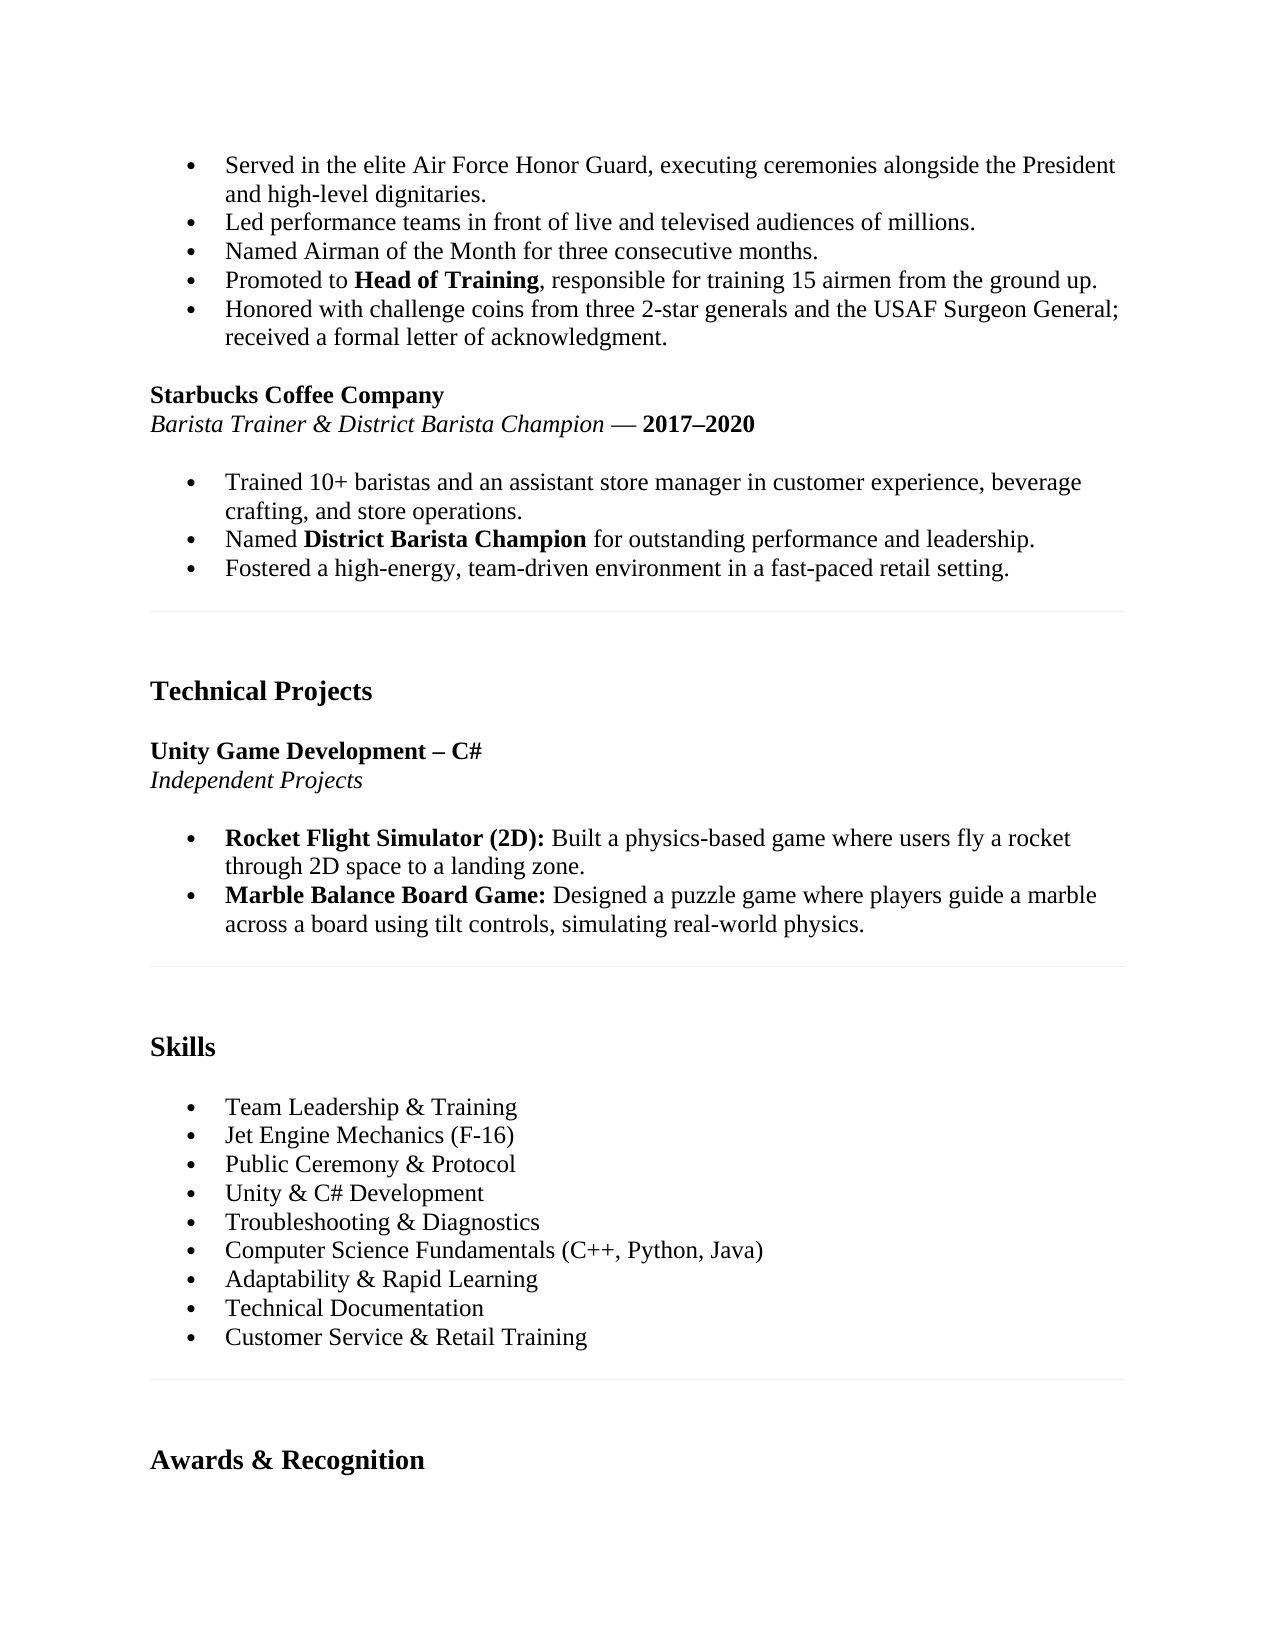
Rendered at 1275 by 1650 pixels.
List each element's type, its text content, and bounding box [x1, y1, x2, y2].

list Named Airman of the Month for three consecutive months. [187, 236, 1125, 265]
list Marble Balance Board Game: Designed a puzzle game where players guide a marble across a board using tilt controls, simulating real-world physics. [187, 880, 1125, 938]
list Led performance teams in front of live and televised audiences of millions. [187, 207, 1125, 236]
text Awards & Recognition [150, 1443, 1125, 1475]
list Rocket Flight Simulator (2D): Built a physics-based game where users fly a rocket through 2D space to a landing zone. [187, 823, 1125, 880]
list Public Ceremony & Protocol [187, 1149, 1125, 1178]
list Named District Barista Champion for outstanding performance and leadership. [187, 524, 1125, 553]
list Honored with challenge coins from three 2-star generals and the USAF Surgeon General; received a formal letter of acknowledgment. [187, 294, 1125, 351]
list Team Leadership & Training [187, 1092, 1125, 1120]
text Unity Game Development – C# Independent Projects [150, 736, 1125, 793]
list Computer Science Fundamentals (C++, Python, Java) [187, 1235, 1125, 1264]
text Starbucks Coffee Company Barista Trainer & District Barista Champion — 2017–2020 [150, 380, 1125, 438]
list Customer Service & Retail Training [187, 1322, 1125, 1350]
list Adaptability & Rapid Learning [187, 1264, 1125, 1293]
list Trained 10+ baristas and an assistant store manager in customer experience, beverage crafting, and store operations. [187, 467, 1125, 524]
list Served in the elite Air Force Honor Guard, executing ceremonies alongside the President and high-level dignitaries. [187, 150, 1125, 207]
text Technical Projects [150, 674, 1125, 707]
list Unity & C# Development [187, 1178, 1125, 1207]
list Jet Engine Mechanics (F-16) [187, 1120, 1125, 1149]
text Skills [150, 1030, 1125, 1062]
list Technical Documentation [187, 1293, 1125, 1322]
list Troubleshooting & Diagnostics [187, 1207, 1125, 1235]
list Fostered a high-energy, team-driven environment in a fast-paced retail setting. [187, 553, 1125, 582]
list Promoted to Head of Training, responsible for training 15 airmen from the ground up. [187, 265, 1125, 294]
